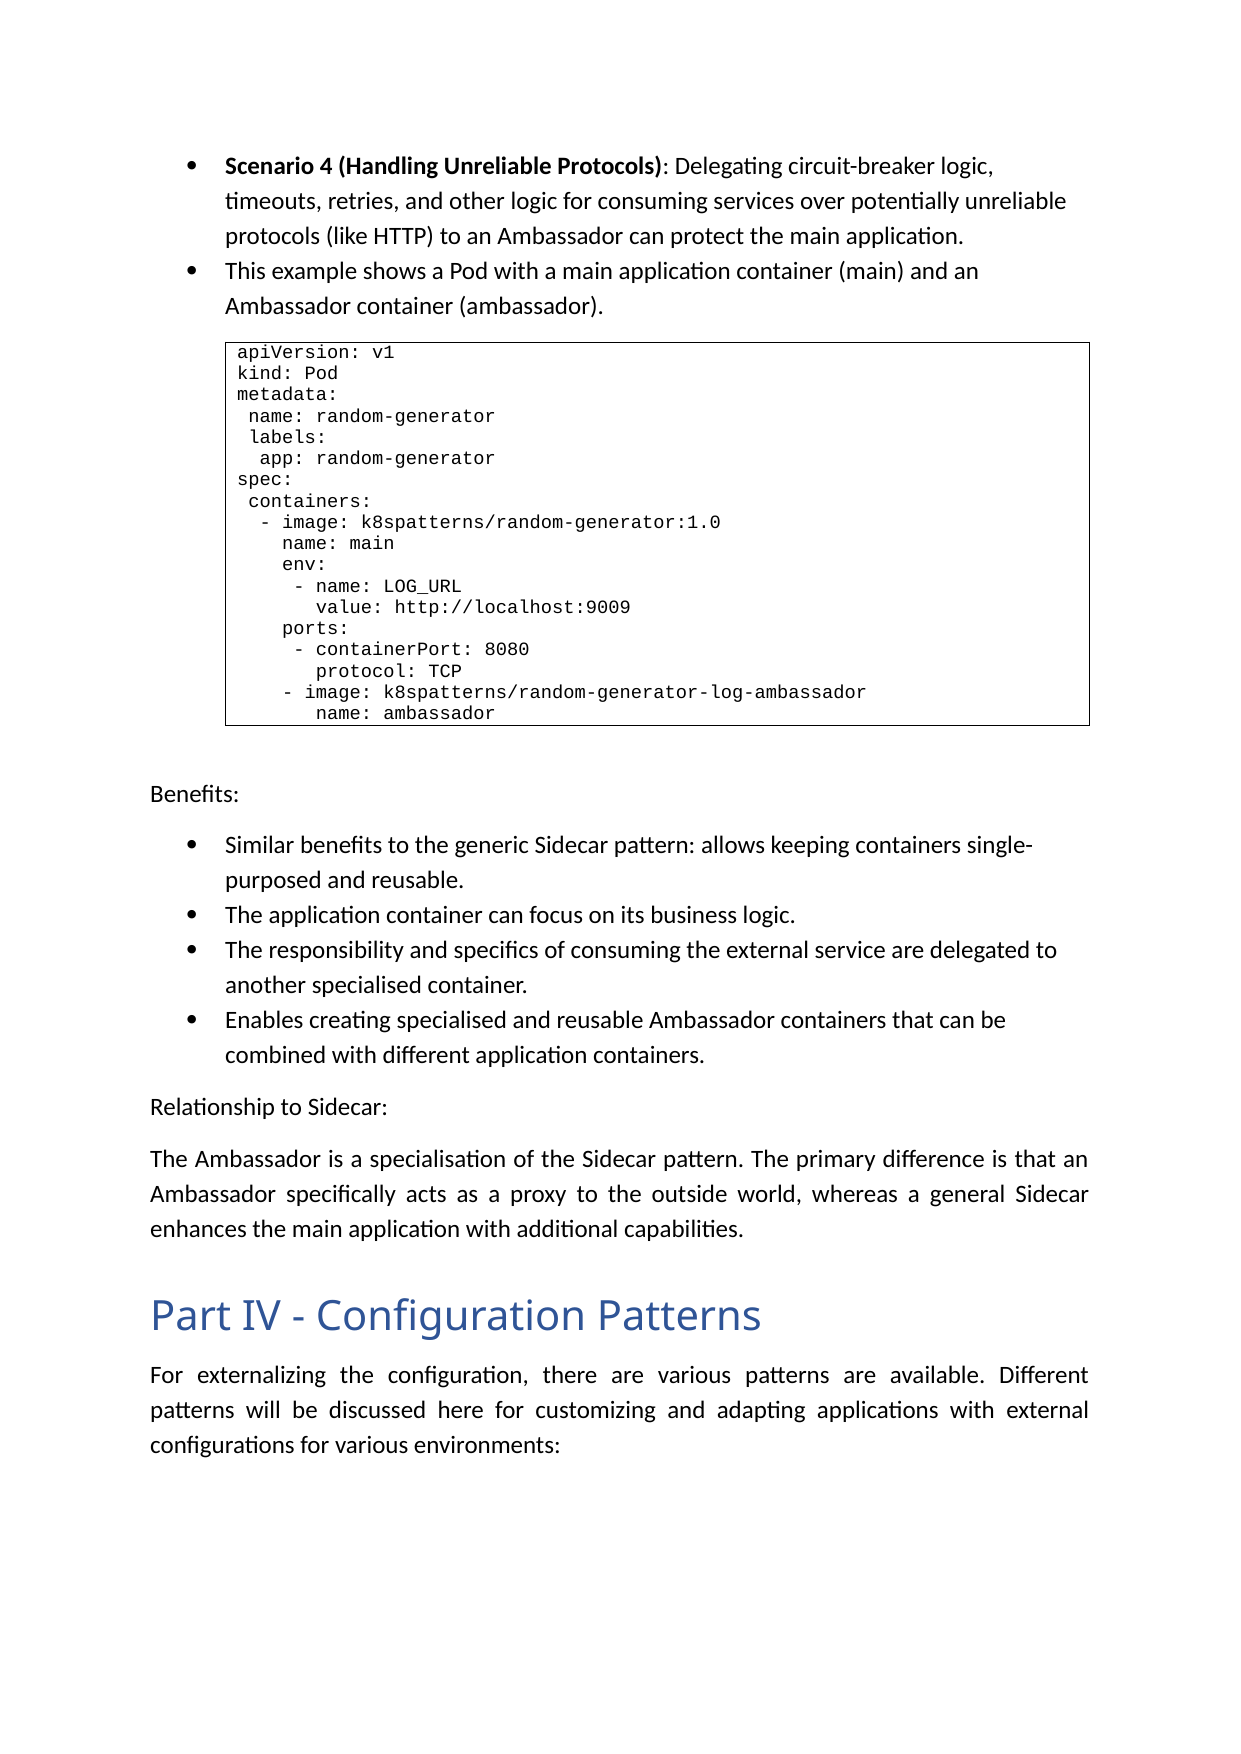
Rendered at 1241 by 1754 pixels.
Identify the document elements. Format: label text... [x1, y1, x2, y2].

text Relationship to Sidecar: [150, 1091, 1090, 1122]
text For externalizing the configuration, there are various patterns are available. Different patterns will be discussed here for customizing and adapting applications with external configurations for various environments: [150, 1359, 1090, 1459]
list This example shows a Pod with a main application container (main) and an Ambassador container (ambassador). [187, 255, 1090, 321]
list The responsibility and specifics of consuming the external service are delegated to another specialised container. [187, 934, 1090, 1000]
list Scenario 4 (Handling Unreliable Protocols): Delegating circuit-breaker logic, timeouts, retries, and other logic for consuming services over potentially unreliable protocols (like HTTP) to an Ambassador can protect the main application. [187, 150, 1090, 251]
table_header apiVersion: v1 kind: Pod metadata: name: random-generator labels: app: random-generator spec: containers: - image: k8spatterns/random-generator:1.0 name: main env: - name: LOG_URL value: http://localhost:9009 ports: - containerPort: 8080 protocol: TCP - image: k8spatterns/random-generator-log-ambassador name: ambassador [226, 343, 1089, 725]
text The Ambassador is a specialisation of the Sidecar pattern. The primary difference is that an Ambassador specifically acts as a proxy to the outside world, whereas a general Sidecar enhances the main application with additional capabilities. [150, 1143, 1090, 1243]
list Similar benefits to the generic Sidecar pattern: allows keeping containers single-purposed and reusable. [187, 829, 1090, 895]
text Benefits: [150, 778, 1090, 808]
list The application container can focus on its business logic. [187, 899, 1090, 930]
list Enables creating specialised and reusable Ambassador containers that can be combined with different application containers. [187, 1004, 1090, 1070]
subtitle Part IV - Configuration Patterns [150, 1285, 1090, 1342]
